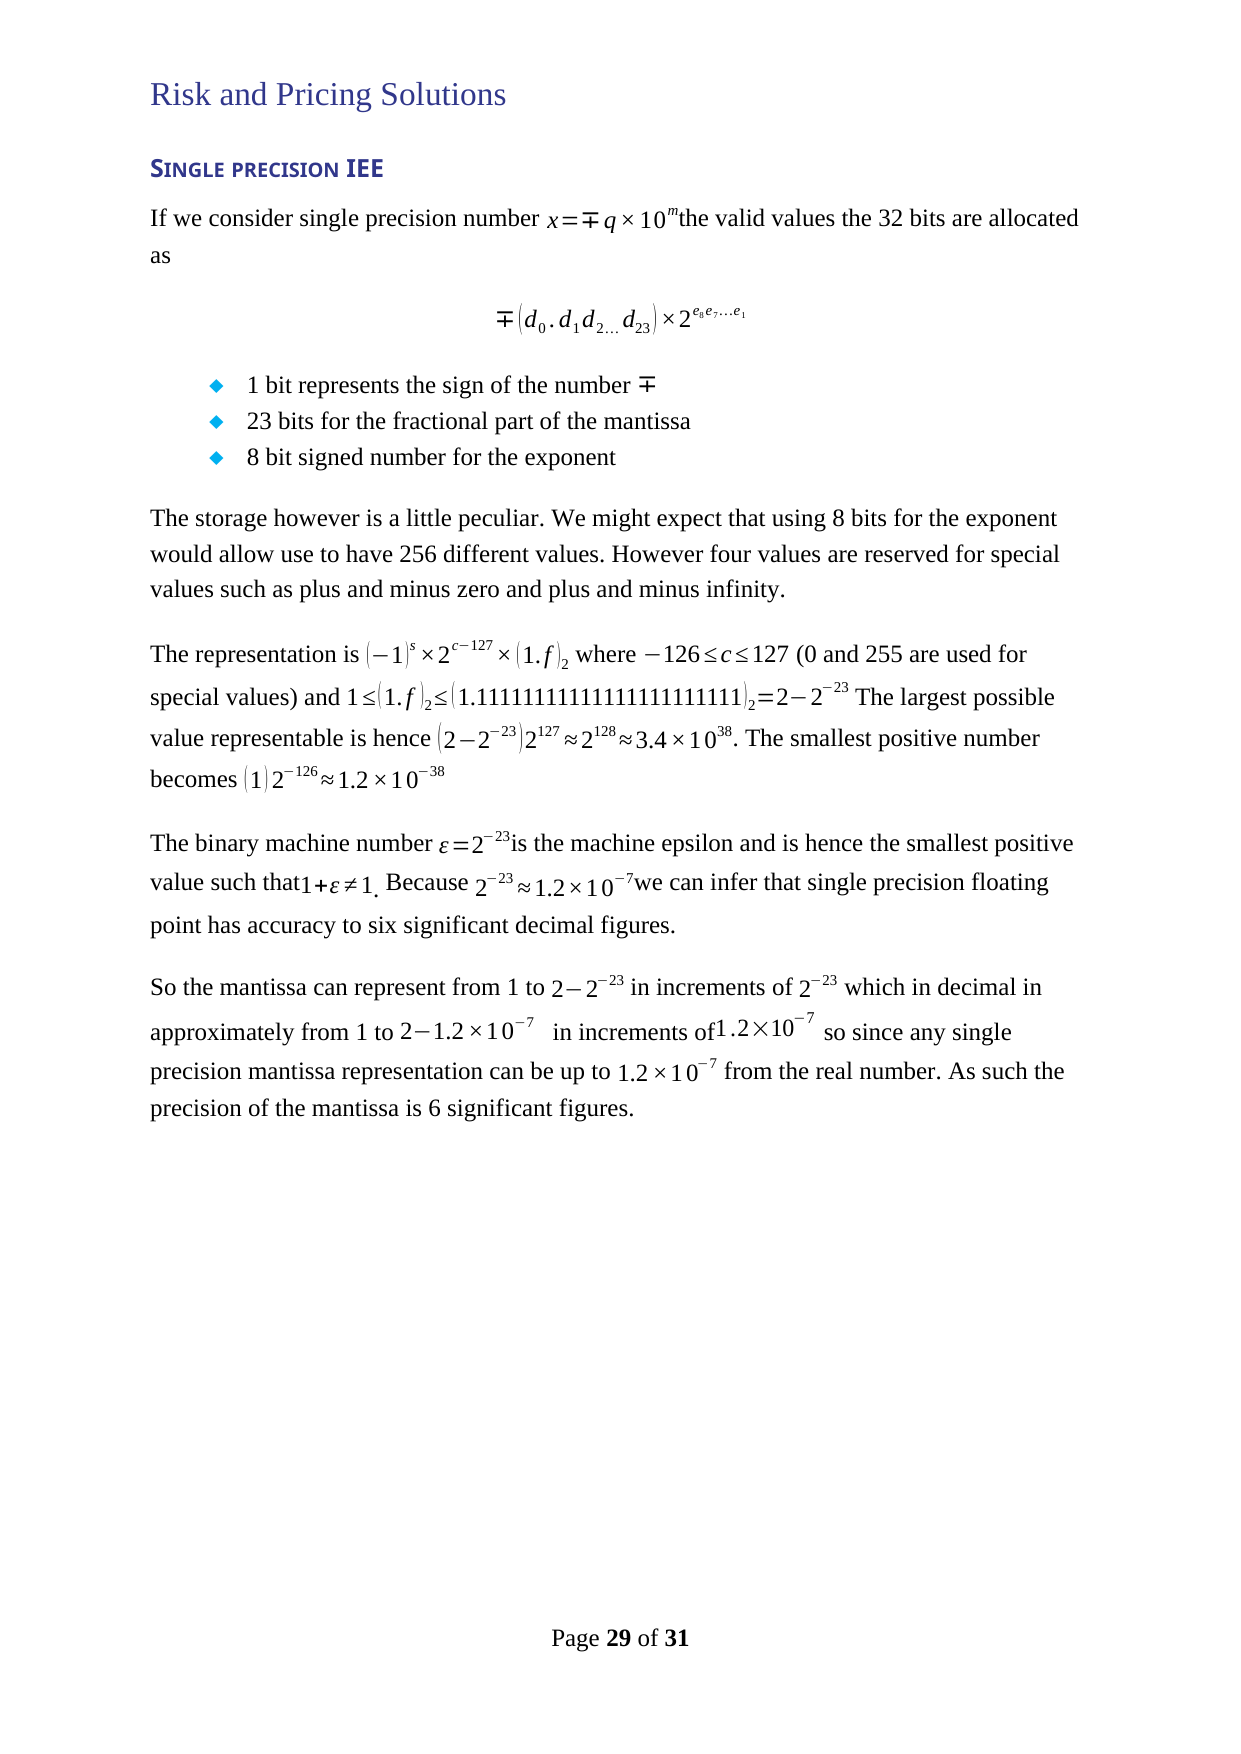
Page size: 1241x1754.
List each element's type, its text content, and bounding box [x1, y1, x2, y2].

text The storage however is a little peculiar. We might expect that using 8 bits for the exponent would allow use to have 256 different values. However four values are reserved for special values such as plus and minus zero and plus and minus infinity. [150, 503, 1090, 603]
text So the mantissa can represent from 1 to in increments of which in decimal in approximately from 1 to in increments of so since any single precision mantissa representation can be up to from the real number. As such the precision of the mantissa is 6 significant figures. [150, 971, 1090, 1122]
text The representation is where (0 and 255 are used for special values) and The largest possible value representable is hence . The smallest positive number becomes [150, 636, 1090, 795]
text If we consider single precision number the valid values the 32 bits are allocated as [150, 201, 1090, 268]
text The binary machine number is the machine epsilon and is hence the smallest positive value such that. Because we can infer that single precision floating point has accuracy to six significant decimal figures. [150, 827, 1090, 939]
list 23 bits for the fractional part of the mantissa [209, 406, 1090, 434]
list 1 bit represents the sign of the number [209, 370, 1090, 399]
subtitle Single precision IEE [150, 150, 1090, 184]
list 8 bit signed number for the exponent [209, 442, 1090, 471]
